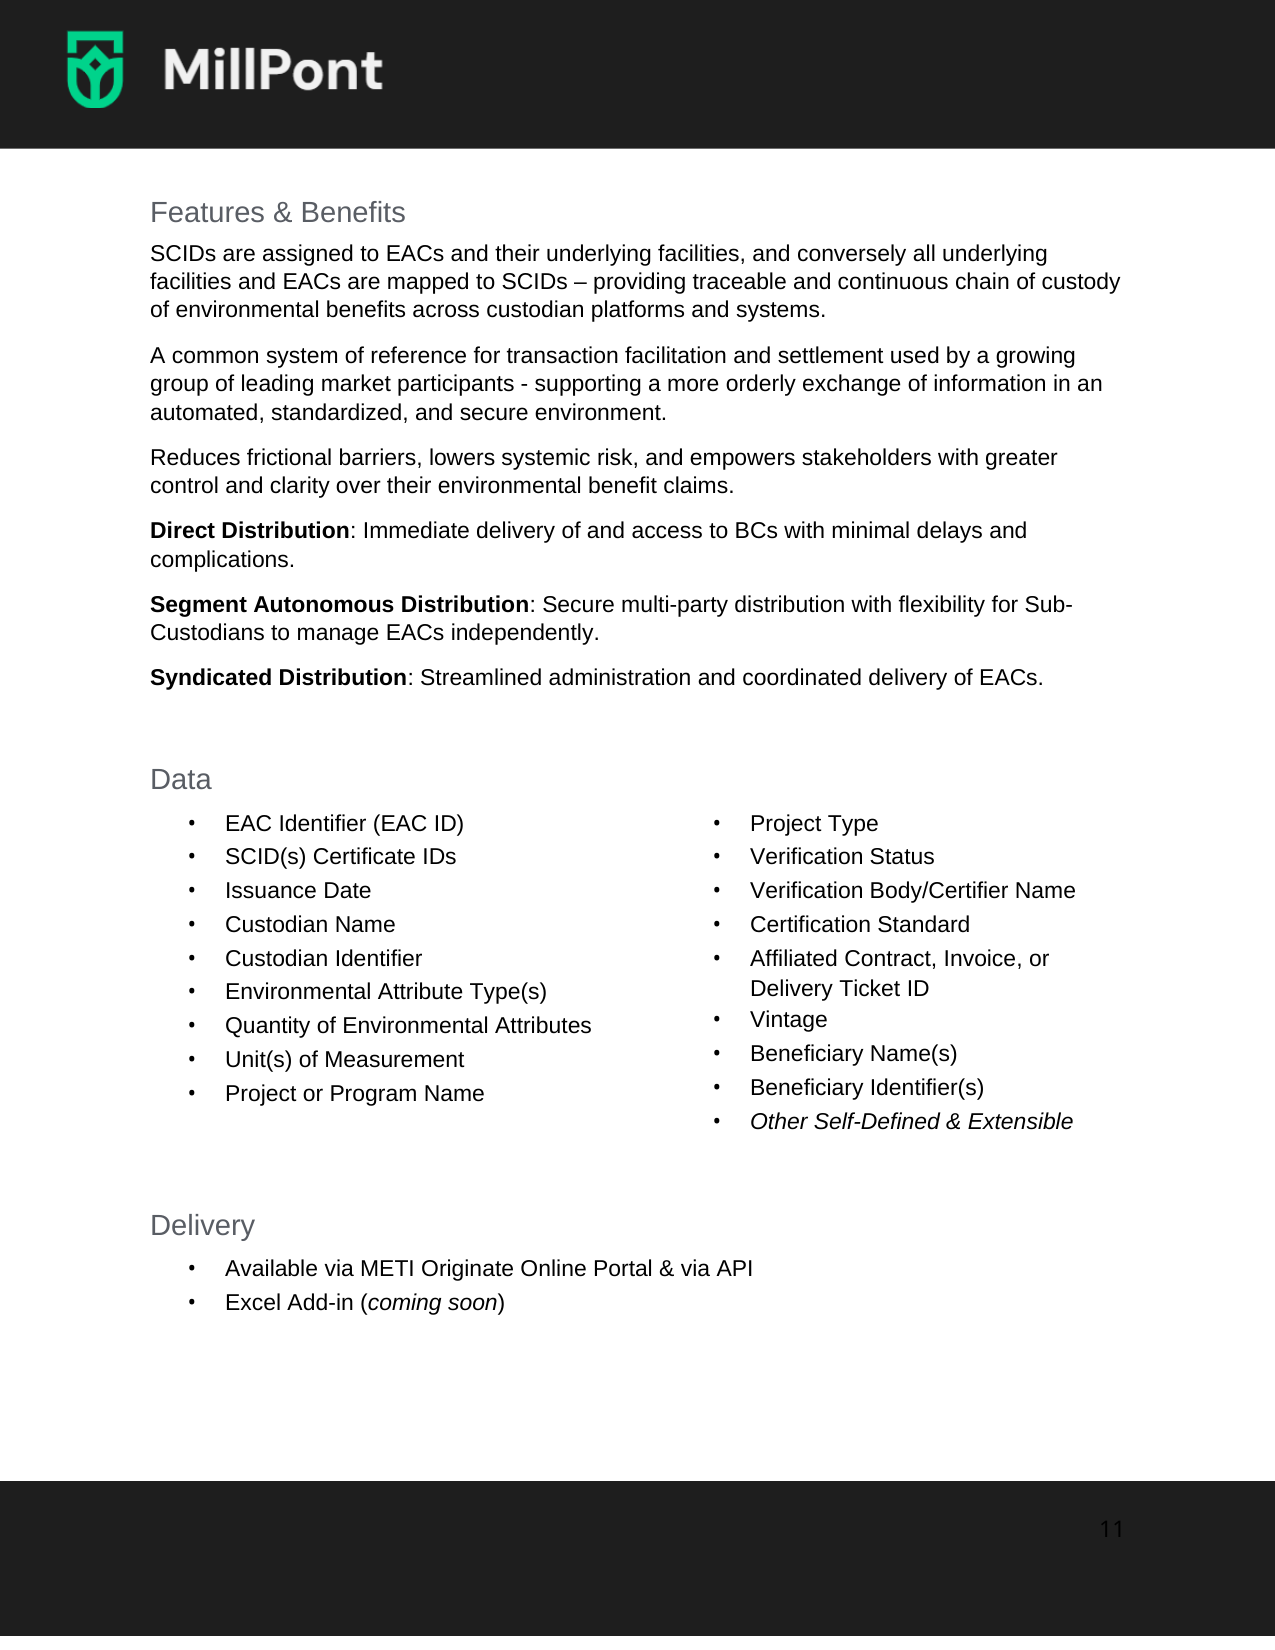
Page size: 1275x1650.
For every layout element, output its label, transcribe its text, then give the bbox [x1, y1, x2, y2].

list Beneficiary Name(s) [712, 1037, 1125, 1068]
list Environmental Attribute Type(s) [187, 975, 600, 1007]
list Quantity of Environmental Attributes [187, 1009, 600, 1040]
text Reduces frictional barriers, lowers systemic risk, and empowers stakeholders with greater control and clarity over their environmental benefit claims. [150, 443, 1125, 498]
list Excel Add-in (coming soon) [187, 1286, 1125, 1317]
list Verification Status [712, 840, 1125, 872]
list Certification Standard [712, 908, 1125, 939]
list Custodian Name [187, 908, 600, 939]
text SCIDs are assigned to EACs and their underlying facilities, and conversely all underlying facilities and EACs are mapped to SCIDs – providing traceable and continuous chain of custody of environmental benefits across custodian platforms and systems. [150, 239, 1125, 323]
text Segment Autonomous Distribution: Secure multi-party distribution with flexibility for Sub-Custodians to manage EACs independently. [150, 591, 1125, 645]
subtitle Data [150, 762, 1125, 796]
subtitle Features & Benefits [150, 195, 1125, 229]
list Beneficiary Identifier(s) [712, 1071, 1125, 1102]
list Project or Program Name [187, 1077, 600, 1108]
list Vintage [712, 1003, 1125, 1034]
text Direct Distribution: Immediate delivery of and access to BCs with minimal delays and complications. [150, 517, 1125, 572]
list Other Self-Defined & Extensible [712, 1104, 1125, 1136]
subtitle Delivery [150, 1208, 1125, 1241]
picture [56, 26, 385, 107]
list Unit(s) of Measurement [187, 1043, 600, 1074]
list Project Type [712, 807, 1125, 838]
list Available via METI Originate Online Portal & via API [187, 1252, 1125, 1283]
list Affiliated Contract, Invoice, or Delivery Ticket ID [712, 942, 1125, 1001]
text A common system of reference for transaction facilitation and settlement used by a growing group of leading market participants - supporting a more orderly exchange of information in an automated, standardized, and secure environment. [150, 342, 1125, 425]
text Syndicated Distribution: Streamlined administration and coordinated delivery of EACs. [150, 664, 1125, 691]
list Verification Body/Certifier Name [712, 874, 1125, 905]
list Custodian Identifier [187, 942, 600, 973]
list SCID(s) Certificate IDs [187, 840, 600, 872]
list Issuance Date [187, 874, 600, 905]
list EAC Identifier (EAC ID) [187, 807, 600, 838]
